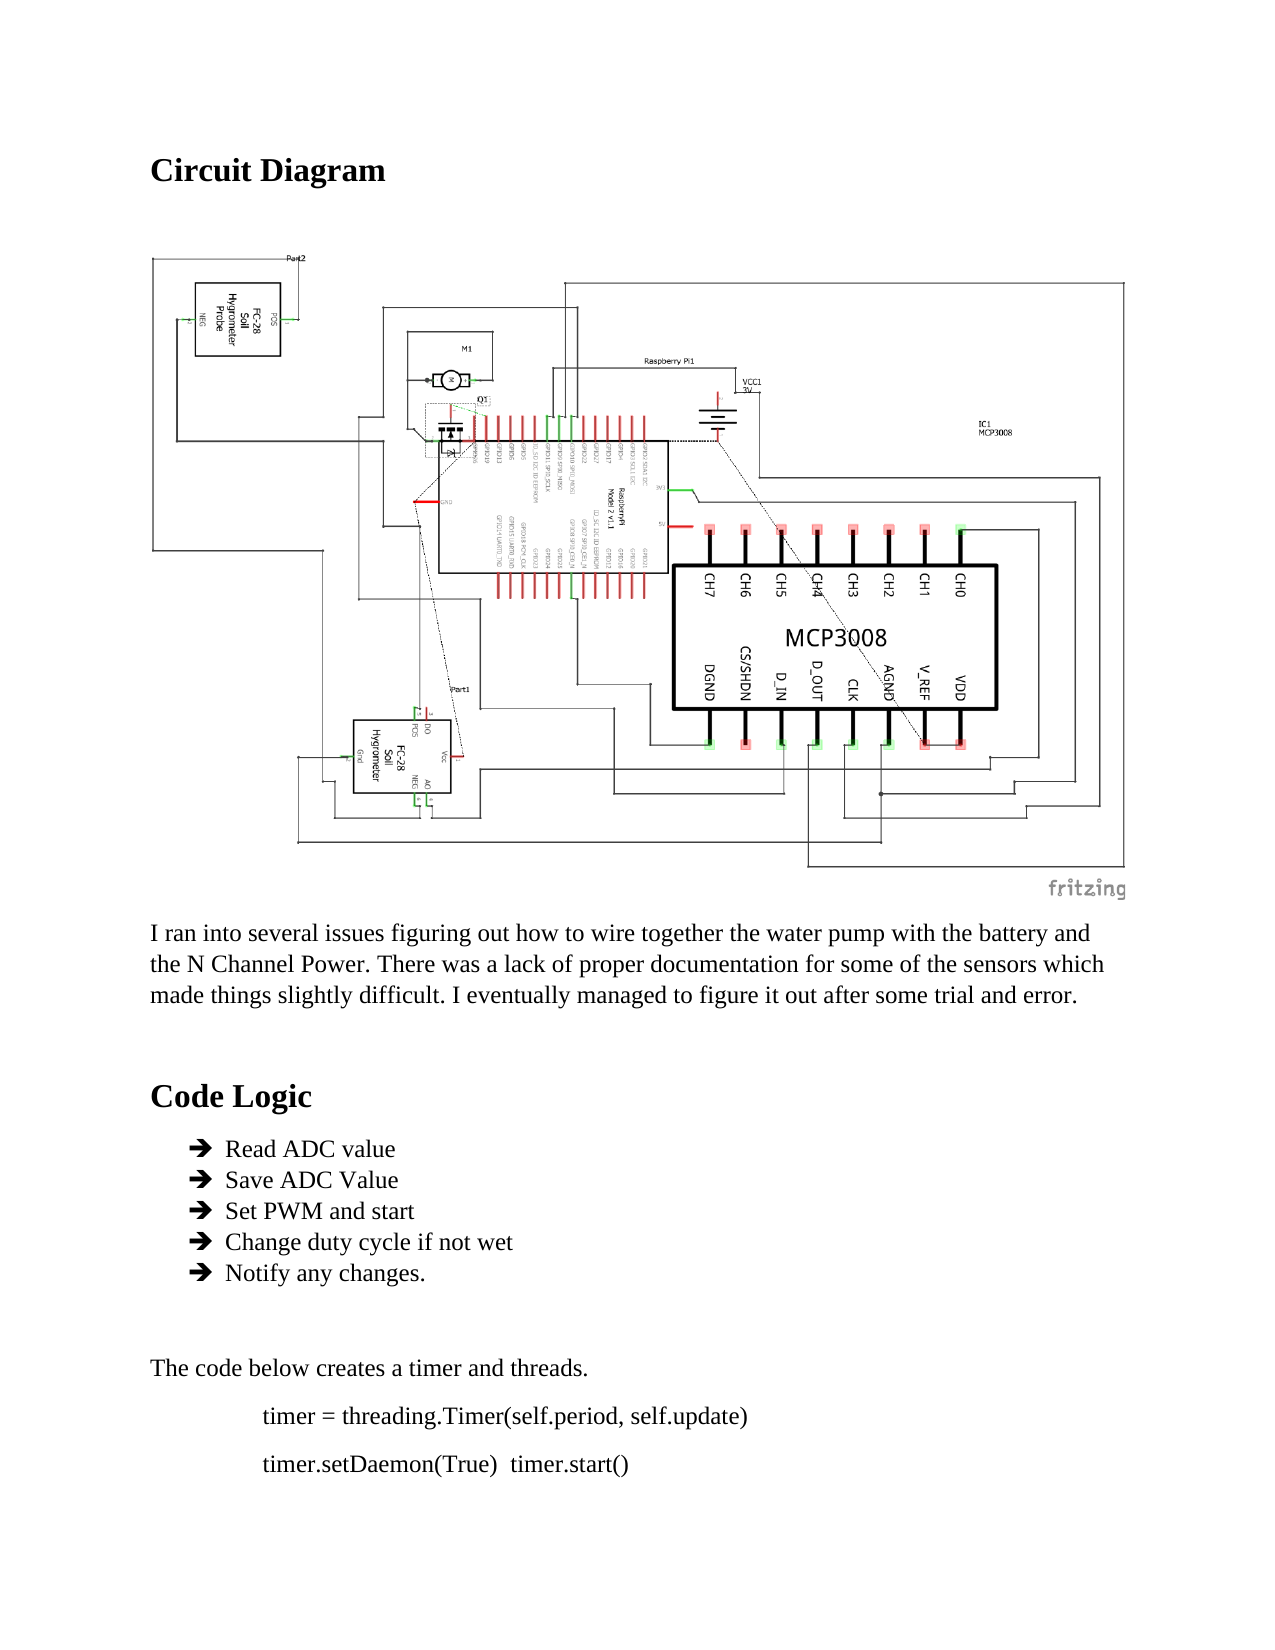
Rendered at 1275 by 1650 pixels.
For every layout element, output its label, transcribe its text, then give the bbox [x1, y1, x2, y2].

list Change duty cycle if not wet [187, 1227, 1125, 1256]
text timer.setDaemon(True) timer.start() [187, 1449, 1125, 1478]
text I ran into several issues figuring out how to wire together the water pump with the battery and the N Channel Power. There was a lack of proper documentation for some of the sensors which made things slightly difficult. I eventually managed to figure it out after some trial and error. [150, 918, 1125, 1009]
list Set PWM and start [187, 1196, 1125, 1225]
text The code below creates a timer and threads. [150, 1353, 1125, 1382]
list Save ADC Value [187, 1165, 1125, 1194]
picture [150, 255, 1125, 900]
list Notify any changes. [187, 1258, 1125, 1287]
text Circuit Diagram [150, 150, 1125, 188]
list Read ADC value [187, 1134, 1125, 1163]
text Code Logic [150, 1076, 1125, 1114]
text timer = threading.Timer(self.period, self.update) [187, 1401, 1125, 1430]
